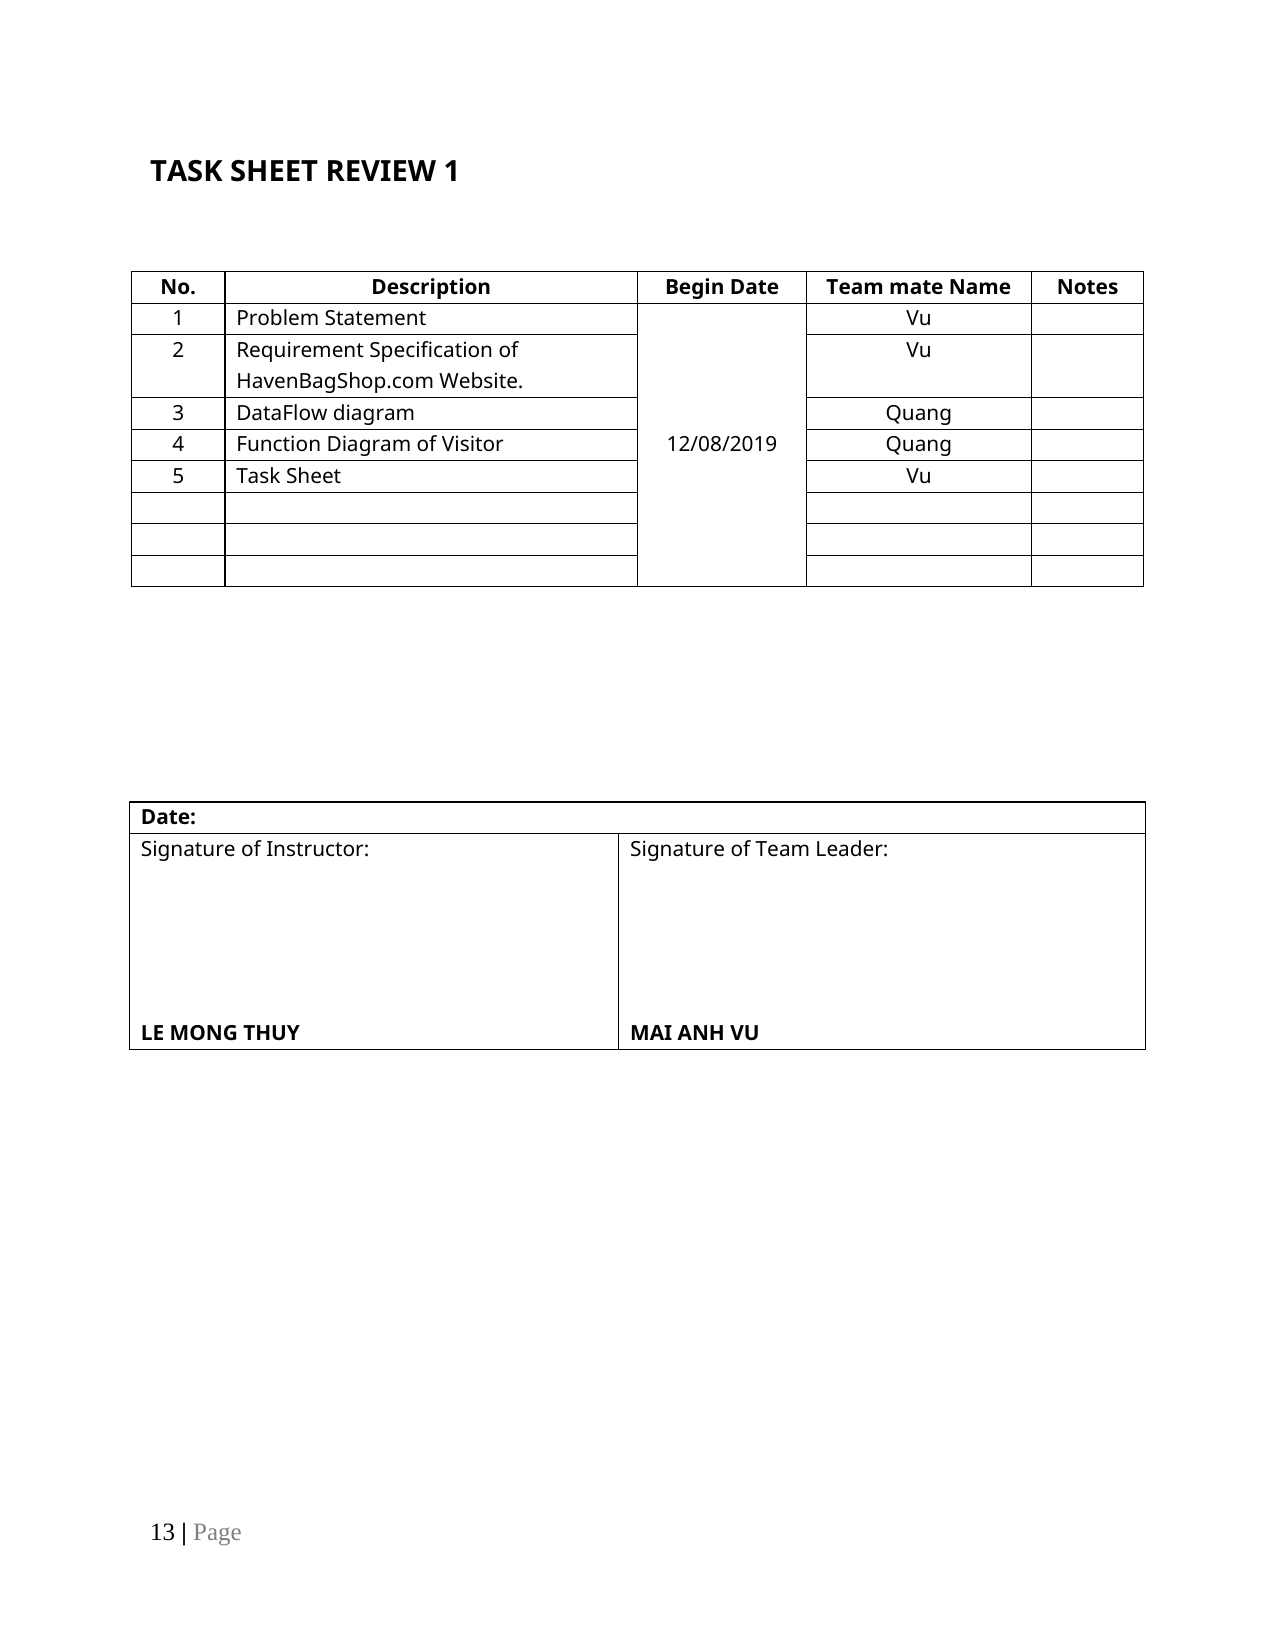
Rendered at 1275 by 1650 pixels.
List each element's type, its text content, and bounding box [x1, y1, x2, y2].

table_cell Vu [807, 461, 1031, 492]
table_cell Task Sheet [226, 461, 637, 492]
table_cell [1032, 493, 1143, 523]
table_cell 5 [132, 461, 224, 492]
table_cell [807, 493, 1031, 523]
table_cell 1 [132, 304, 224, 334]
table_header Begin Date [638, 272, 806, 302]
table_cell Signature of Instructor: LE MONG THUY [130, 834, 618, 1049]
table_cell 12/08/2019 [638, 304, 806, 586]
table_cell Quang [807, 430, 1031, 460]
table_cell [1032, 398, 1143, 428]
table_cell [807, 556, 1031, 586]
table_header Date: [130, 803, 1145, 833]
table_cell [1032, 461, 1143, 492]
table_header Team mate Name [807, 272, 1031, 302]
table_cell [226, 524, 637, 555]
table_cell 3 [132, 398, 224, 428]
table_header Description [226, 272, 637, 302]
table_cell Requirement Specification of HavenBagShop.com Website. [226, 335, 637, 397]
table_header Notes [1032, 272, 1143, 302]
table_cell [132, 493, 224, 523]
table_cell [1032, 430, 1143, 460]
table_cell Quang [807, 398, 1031, 428]
table_cell [1032, 556, 1143, 586]
table_cell [226, 493, 637, 523]
table_cell DataFlow diagram [226, 398, 637, 428]
table_cell [1032, 335, 1143, 397]
table_cell 4 [132, 430, 224, 460]
table_header No. [132, 272, 224, 302]
table_cell Problem Statement [226, 304, 637, 334]
table_cell Vu [807, 335, 1031, 397]
table_cell [1032, 304, 1143, 334]
table_cell [226, 556, 637, 586]
table_cell [132, 524, 224, 555]
table_cell [807, 524, 1031, 555]
table_cell Vu [807, 304, 1031, 334]
table_cell Signature of Team Leader: MAI ANH VU [619, 834, 1145, 1049]
text TASK SHEET REVIEW 1 [150, 150, 1125, 190]
table_cell 2 [132, 335, 224, 397]
table_cell [1032, 524, 1143, 555]
table_cell Function Diagram of Visitor [226, 430, 637, 460]
table_cell [132, 556, 224, 586]
